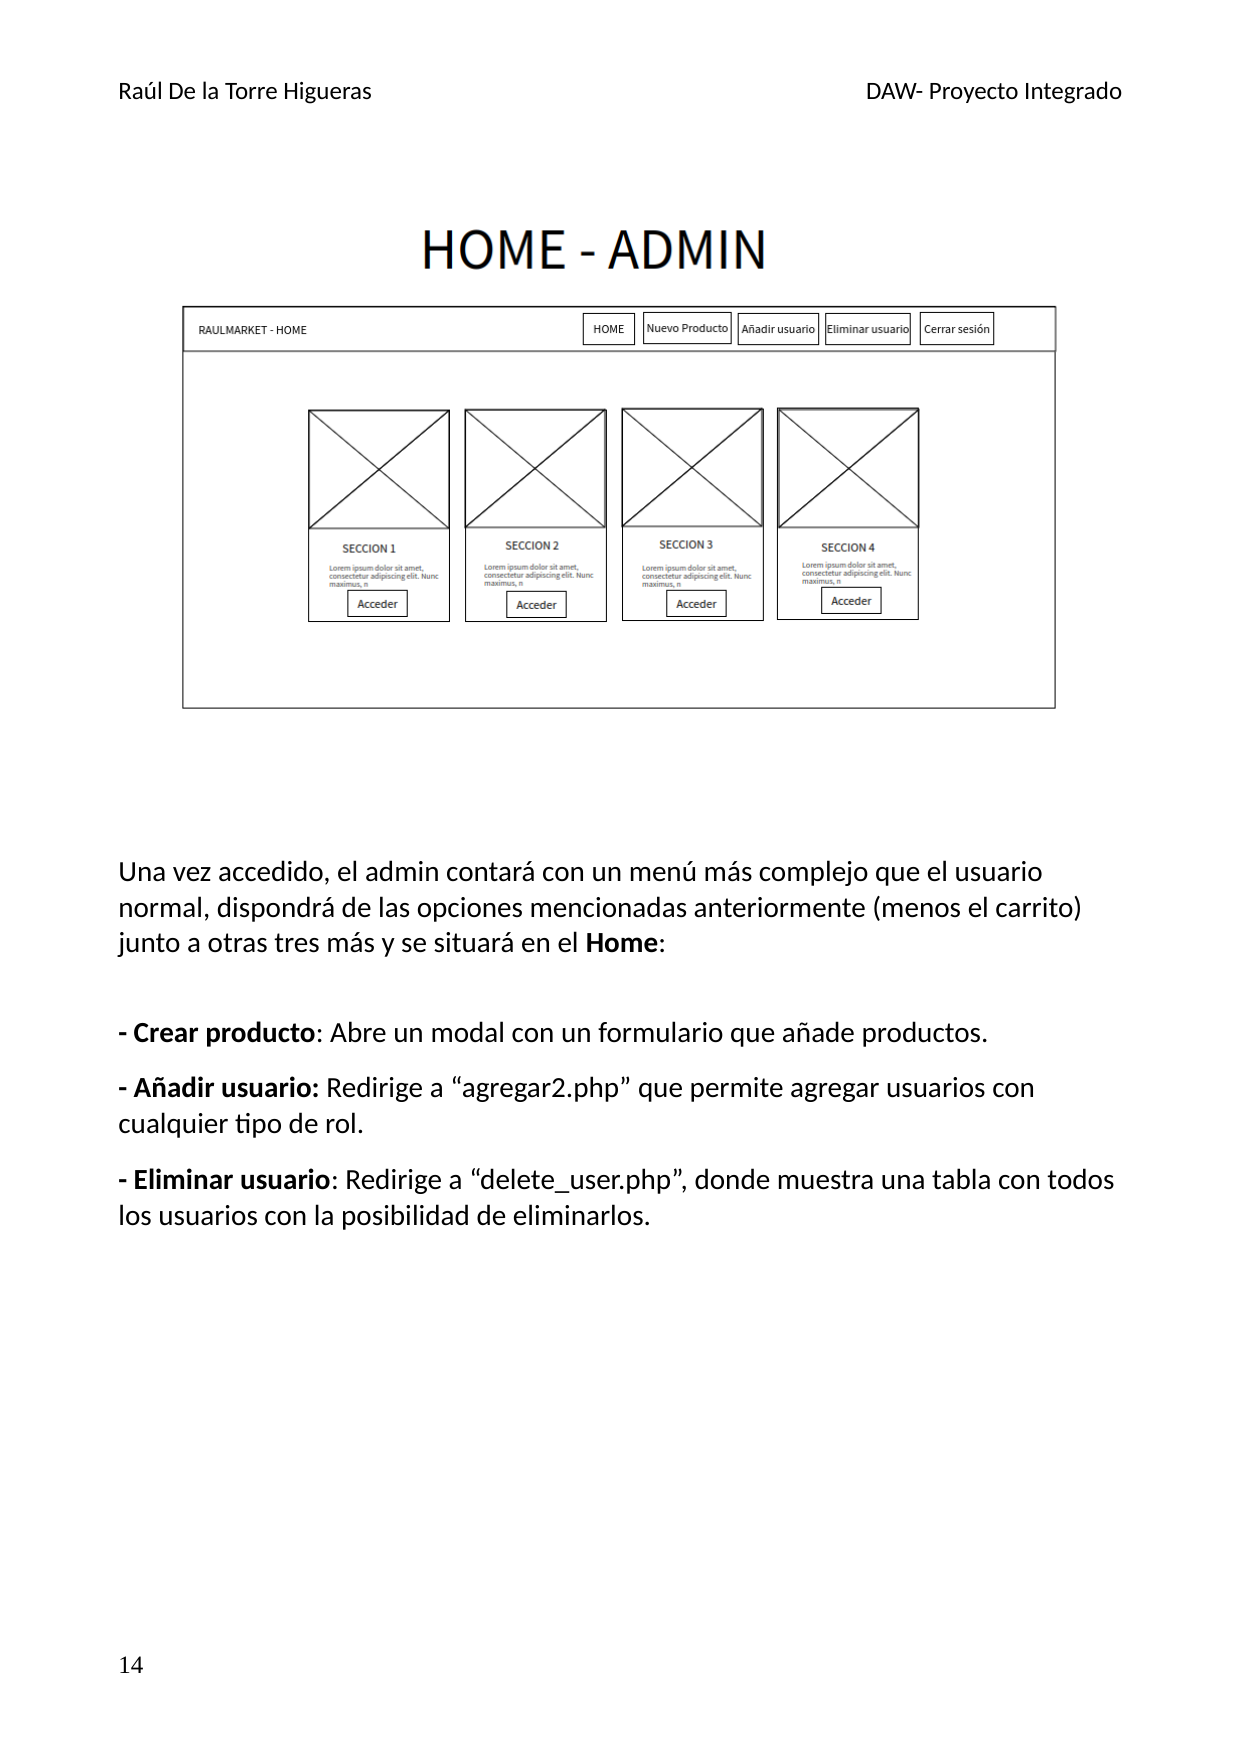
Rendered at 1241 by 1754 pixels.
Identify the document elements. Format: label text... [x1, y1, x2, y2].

text - Añadir usuario: Redirige a “agregar2.php” que permite agregar usuarios con cualquier tipo de rol. [118, 1069, 1122, 1141]
text Una vez accedido, el admin contará con un menú más complejo que el usuario normal, dispondrá de las opciones mencionadas anteriormente (menos el carrito) junto a otras tres más y se situará en el Home: [118, 853, 1122, 960]
text - Crear producto: Abre un modal con un formulario que añade productos. [118, 1014, 1122, 1049]
text - Eliminar usuario: Redirige a “delete_user.php”, donde muestra una tabla con todos los usuarios con la posibilidad de eliminarlos. [118, 1161, 1122, 1232]
picture [118, 175, 1123, 765]
